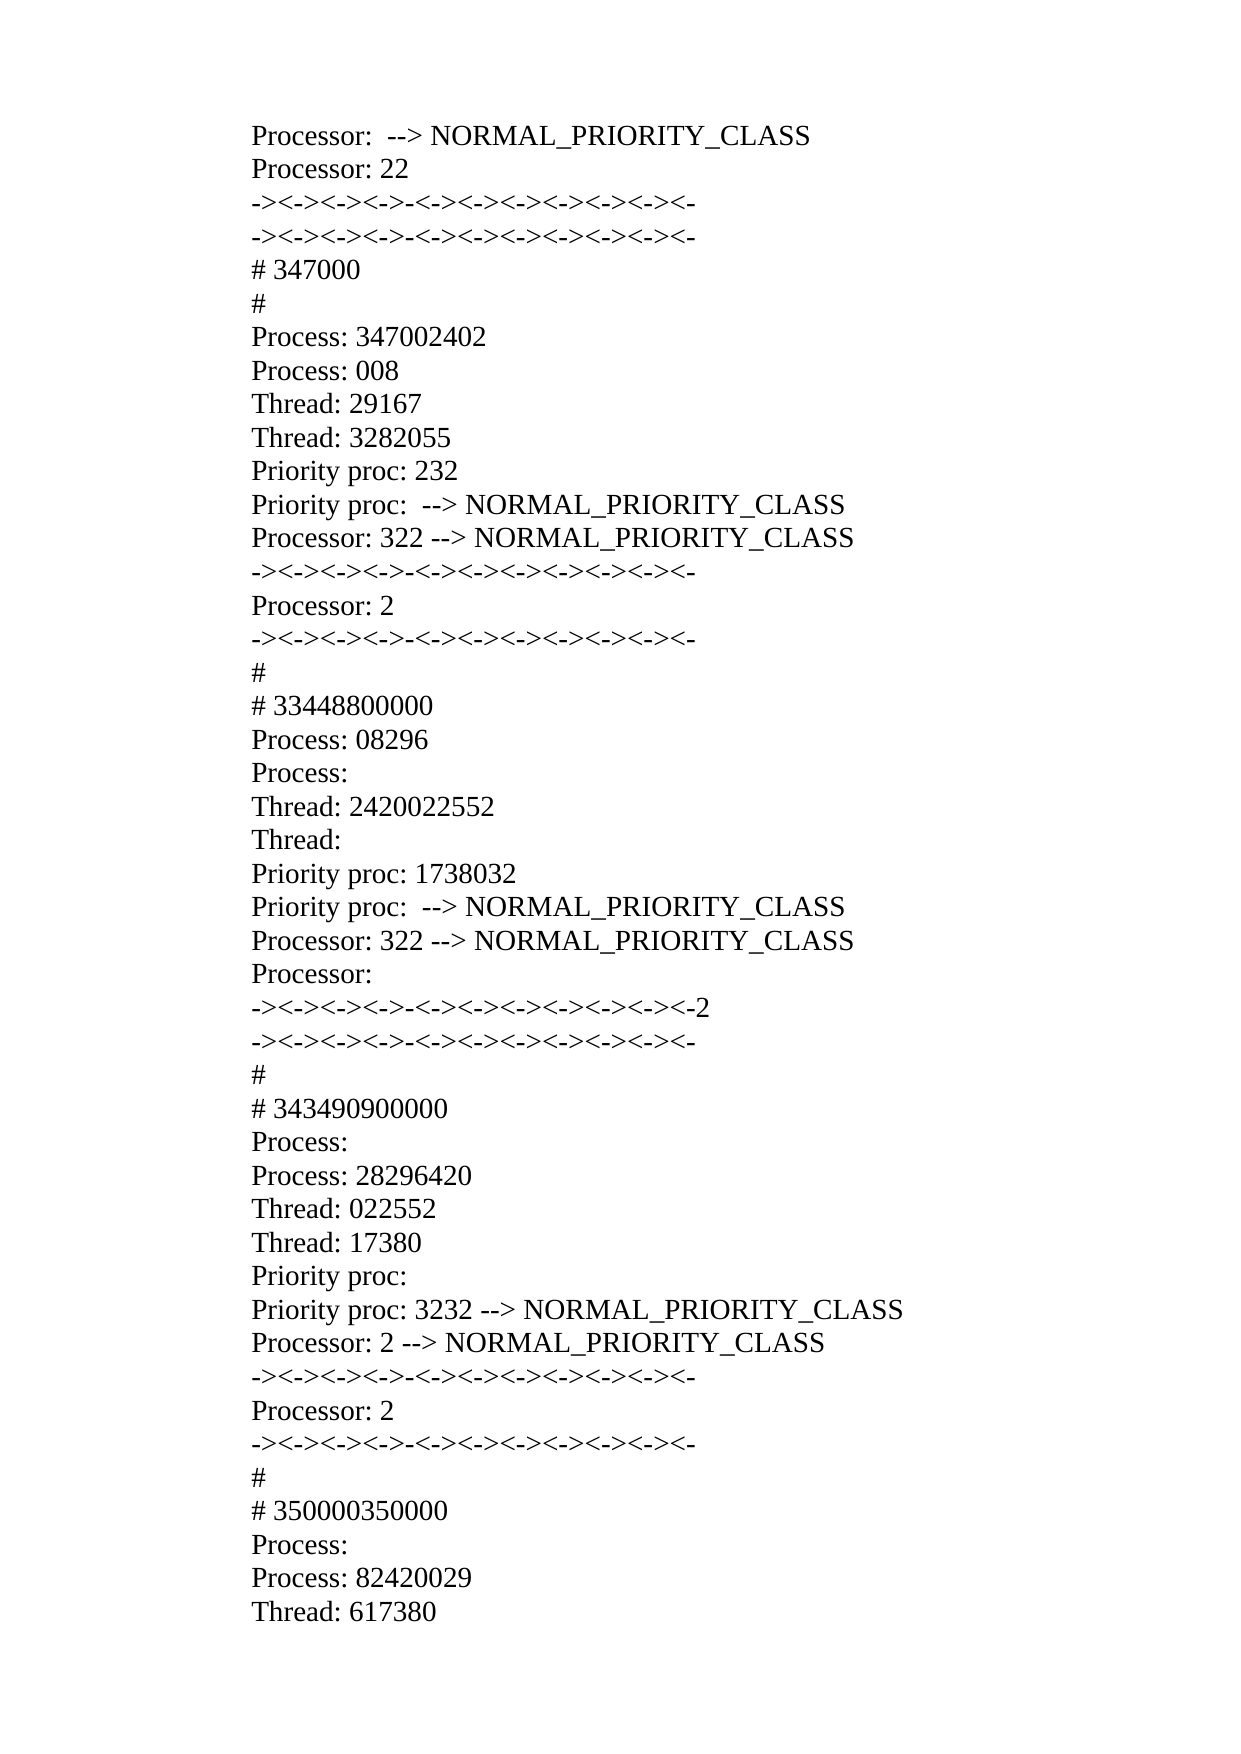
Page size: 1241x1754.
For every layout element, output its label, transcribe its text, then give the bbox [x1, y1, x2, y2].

text -><-><-><->-<-><-><-><-><-><-><-2 [177, 990, 1152, 1024]
text # 347000 [177, 252, 1152, 286]
text Processor: 2 [177, 1393, 1152, 1426]
text # [177, 1460, 1152, 1493]
text # [177, 1057, 1152, 1091]
text -><-><-><->-<-><-><-><-><-><-><- [177, 554, 1152, 588]
text Process: [177, 1527, 1152, 1560]
text Priority proc: 1738032 [177, 856, 1152, 889]
text Priority proc: 232 [177, 453, 1152, 487]
text Process: 82420029 [177, 1560, 1152, 1594]
text Thread: 17380 [177, 1225, 1152, 1258]
text -><-><-><->-<-><-><-><-><-><-><- [177, 621, 1152, 655]
text Thread: 617380 [177, 1594, 1152, 1627]
text Processor: 2 --> NORMAL_PRIORITY_CLASS [177, 1326, 1152, 1359]
text Priority proc: [177, 1258, 1152, 1292]
text Processor: 22 [177, 152, 1152, 185]
text Thread: 022552 [177, 1191, 1152, 1225]
text # 33448800000 [177, 688, 1152, 722]
text Priority proc: --> NORMAL_PRIORITY_CLASS [177, 889, 1152, 923]
text -><-><-><->-<-><-><-><-><-><-><- [177, 1426, 1152, 1460]
text Processor: 322 --> NORMAL_PRIORITY_CLASS [177, 923, 1152, 957]
text Process: 347002402 [177, 319, 1152, 353]
text # 343490900000 [177, 1091, 1152, 1124]
text Processor: 322 --> NORMAL_PRIORITY_CLASS [177, 521, 1152, 554]
text Processor: [177, 957, 1152, 990]
text -><-><-><->-<-><-><-><-><-><-><- [177, 185, 1152, 219]
text Thread: 3282055 [177, 420, 1152, 453]
text Process: 28296420 [177, 1158, 1152, 1191]
text # 350000350000 [177, 1493, 1152, 1527]
text Process: [177, 1124, 1152, 1158]
text Process: 08296 [177, 722, 1152, 755]
text -><-><-><->-<-><-><-><-><-><-><- [177, 1359, 1152, 1393]
text -><-><-><->-<-><-><-><-><-><-><- [177, 219, 1152, 252]
text -><-><-><->-<-><-><-><-><-><-><- [177, 1024, 1152, 1057]
text Thread: 29167 [177, 386, 1152, 420]
text Process: [177, 755, 1152, 789]
text # [177, 655, 1152, 688]
text Process: 008 [177, 353, 1152, 386]
text Processor: --> NORMAL_PRIORITY_CLASS [177, 118, 1152, 152]
text Priority proc: 3232 --> NORMAL_PRIORITY_CLASS [177, 1292, 1152, 1326]
text # [177, 286, 1152, 319]
text Processor: 2 [177, 588, 1152, 621]
text Thread: 2420022552 [177, 789, 1152, 822]
text Priority proc: --> NORMAL_PRIORITY_CLASS [177, 487, 1152, 521]
text Thread: [177, 822, 1152, 856]
